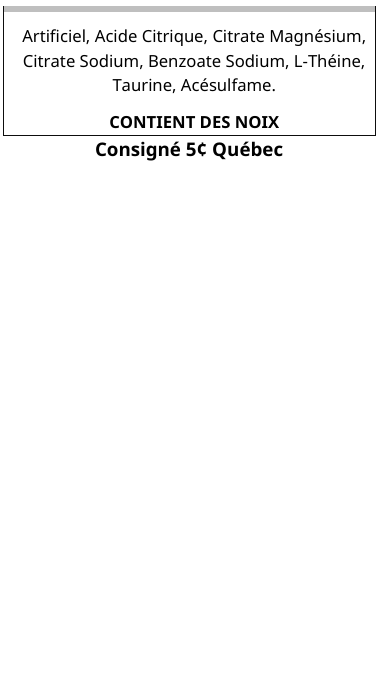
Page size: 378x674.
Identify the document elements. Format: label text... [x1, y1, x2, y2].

text Consigné 5¢ Québec [3, 136, 375, 162]
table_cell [4, 12, 375, 135]
